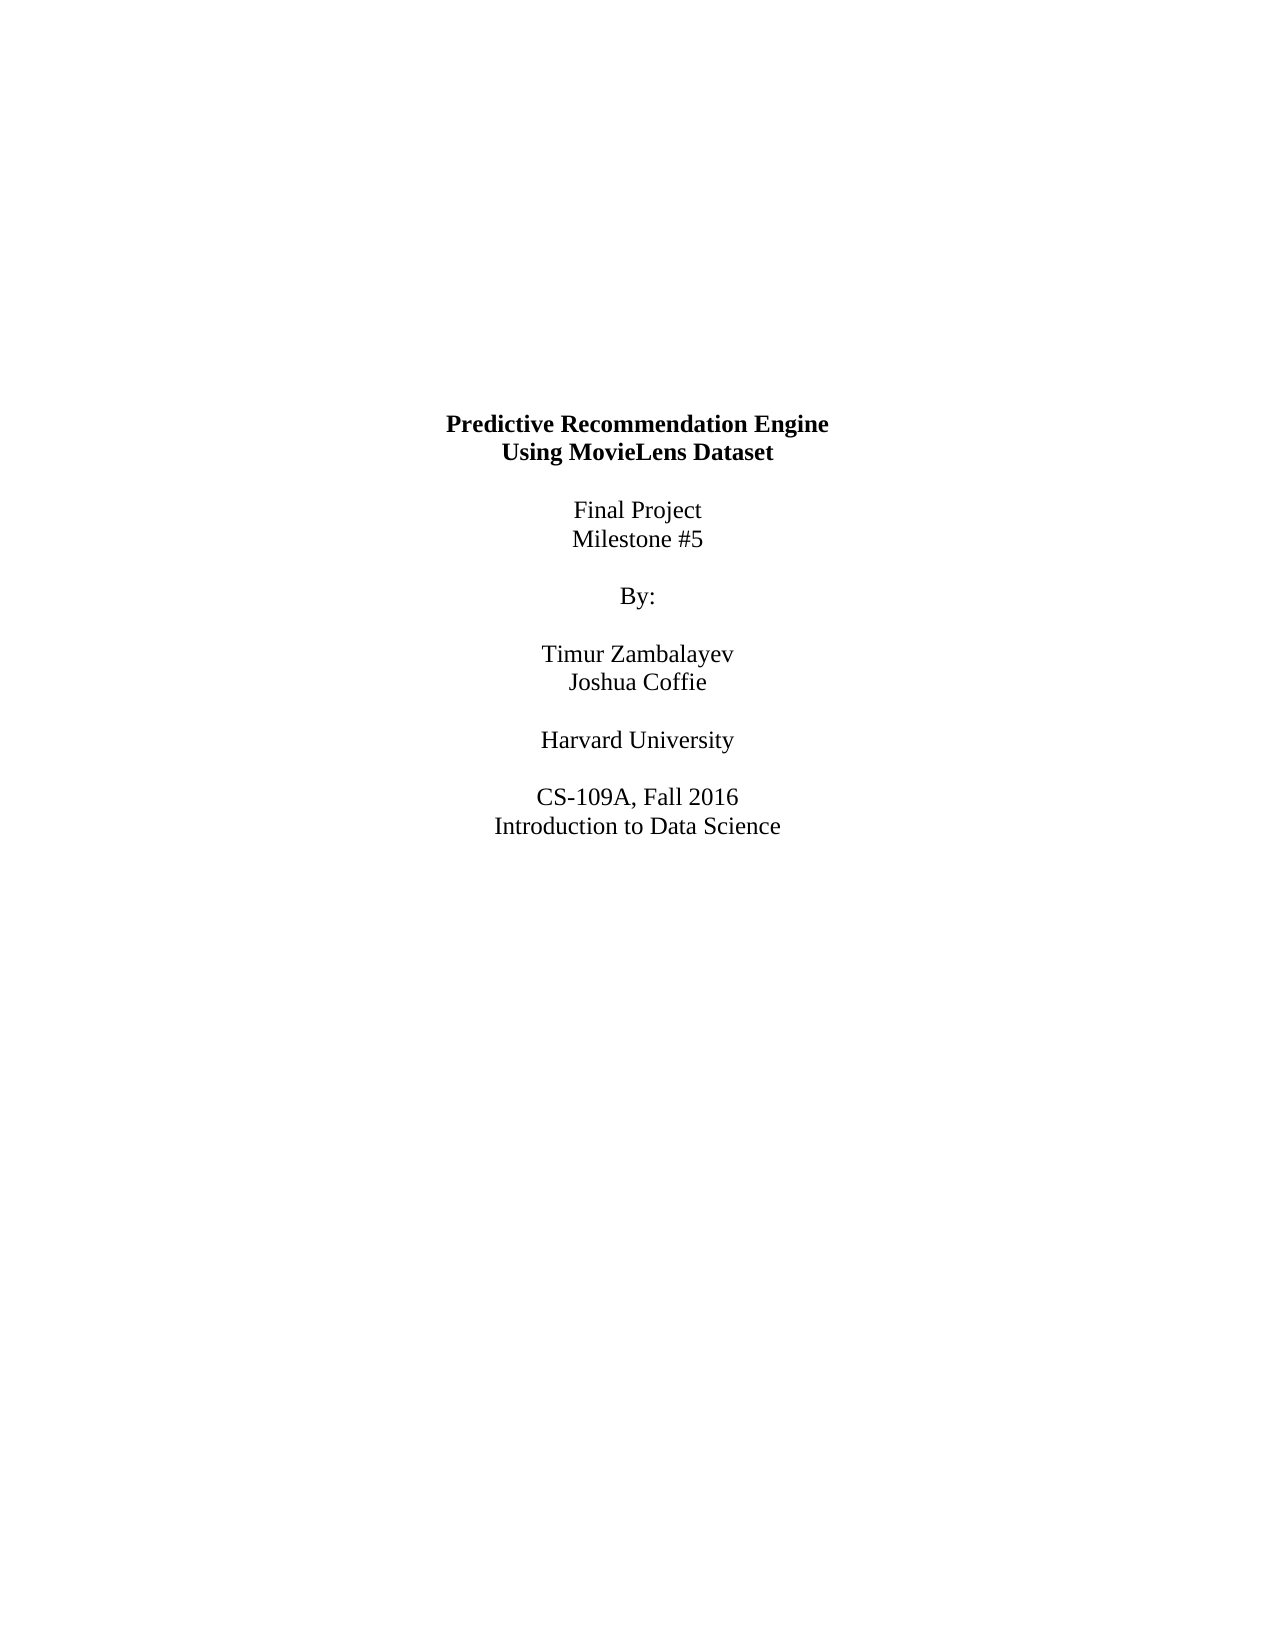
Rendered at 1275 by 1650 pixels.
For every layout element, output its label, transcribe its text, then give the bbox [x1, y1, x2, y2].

text By: [150, 581, 1125, 610]
text Timur Zambalayev [150, 639, 1125, 667]
text Harvard University [150, 725, 1125, 754]
text Predictive Recommendation Engine [150, 409, 1125, 437]
text Introduction to Data Science [150, 811, 1125, 840]
text Joshua Coffie [150, 667, 1125, 696]
text Final Project [150, 495, 1125, 524]
text Milestone #5 [150, 524, 1125, 552]
text Using MovieLens Dataset [150, 437, 1125, 466]
text CS-109A, Fall 2016 [150, 782, 1125, 811]
